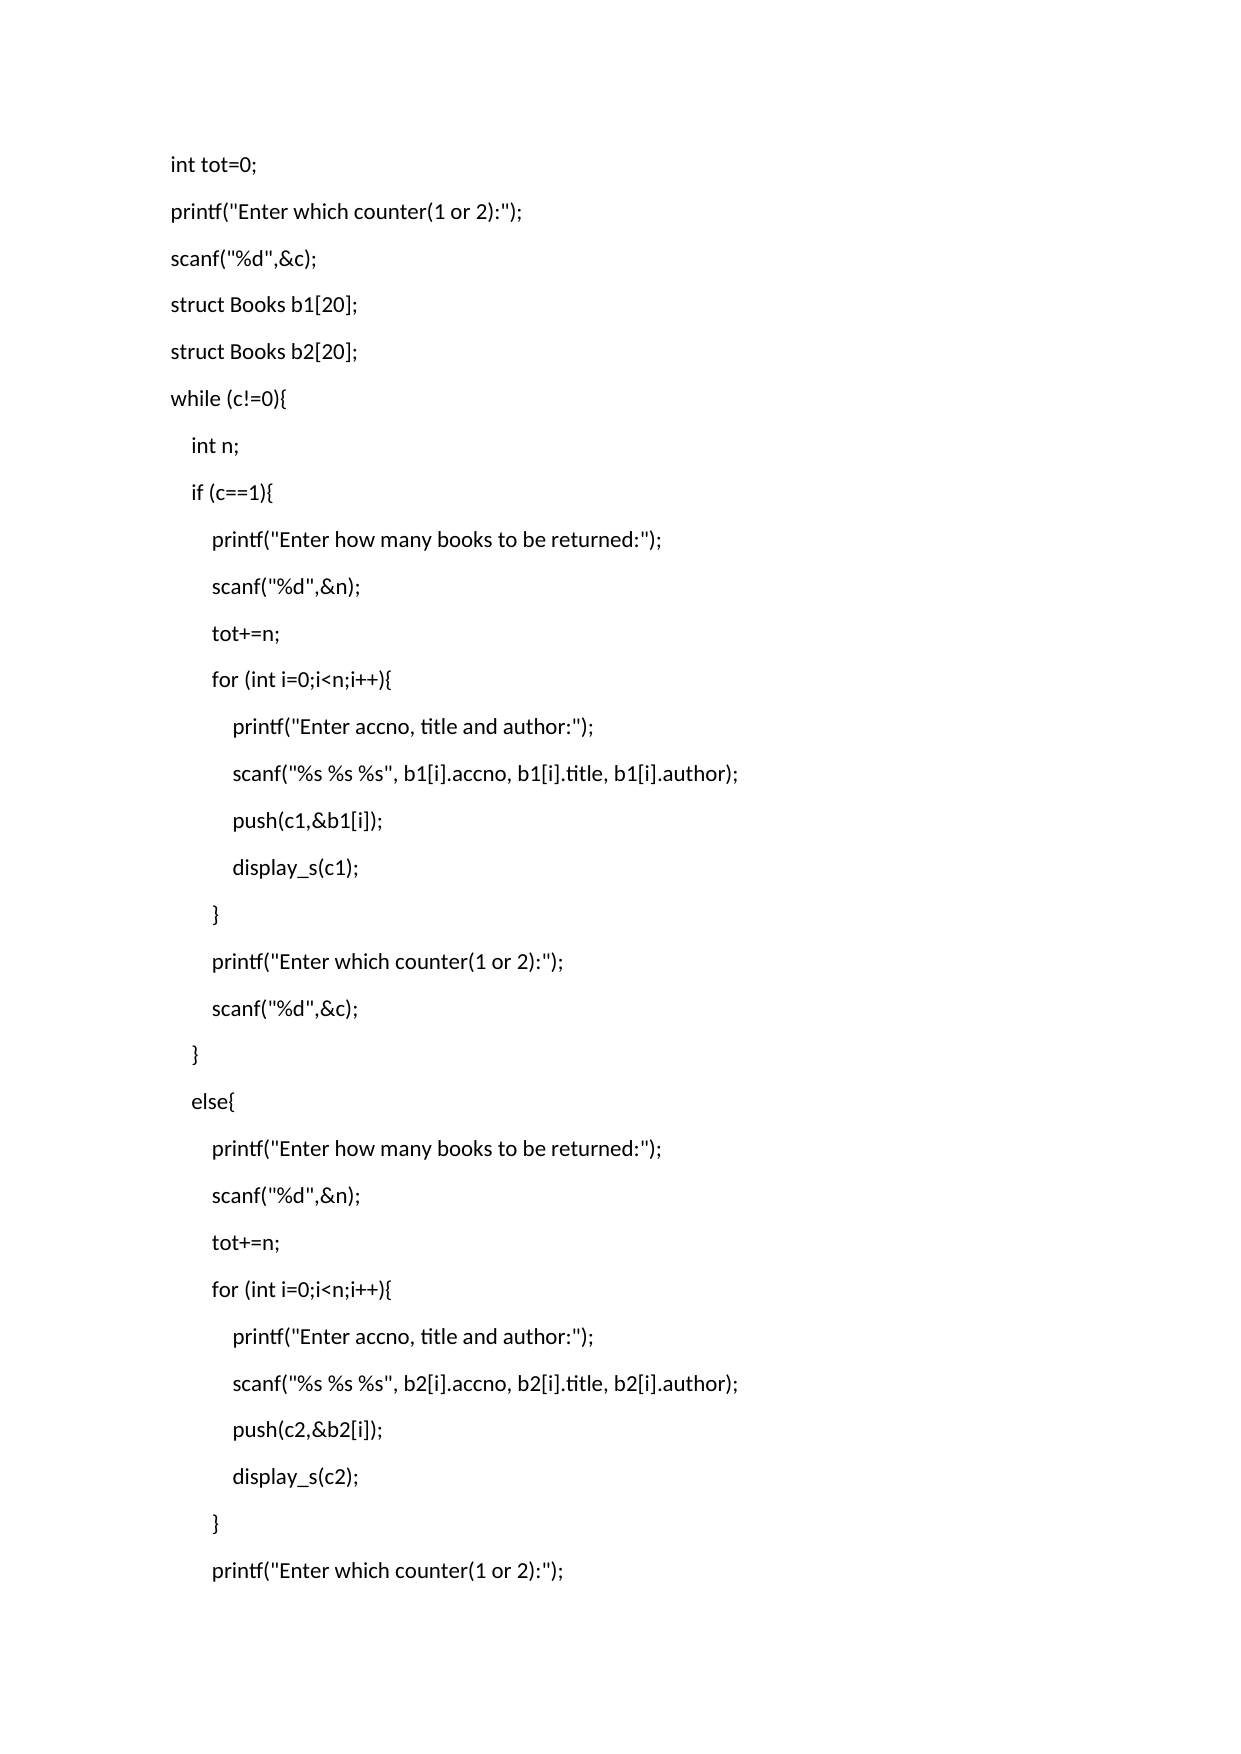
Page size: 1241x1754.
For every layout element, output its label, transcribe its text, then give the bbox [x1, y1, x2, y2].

text push(c2,&b2[i]); [150, 1416, 1090, 1444]
text printf("Enter how many books to be returned:"); [150, 1134, 1090, 1162]
text struct Books b2[20]; [150, 337, 1090, 366]
text printf("Enter which counter(1 or 2):"); [150, 947, 1090, 975]
text } [150, 1509, 1090, 1537]
text while (c!=0){ [150, 384, 1090, 412]
text struct Books b1[20]; [150, 291, 1090, 319]
text int n; [150, 431, 1090, 459]
text printf("Enter accno, title and author:"); [150, 712, 1090, 741]
text scanf("%d",&n); [150, 572, 1090, 600]
text int tot=0; [150, 150, 1090, 178]
text } [150, 1041, 1090, 1069]
text scanf("%s %s %s", b2[i].accno, b2[i].title, b2[i].author); [150, 1369, 1090, 1397]
text scanf("%d",&n); [150, 1181, 1090, 1209]
text } [150, 900, 1090, 928]
text if (c==1){ [150, 478, 1090, 506]
text for (int i=0;i<n;i++){ [150, 666, 1090, 694]
text tot+=n; [150, 1228, 1090, 1256]
text display_s(c2); [150, 1462, 1090, 1491]
text for (int i=0;i<n;i++){ [150, 1275, 1090, 1303]
text printf("Enter which counter(1 or 2):"); [150, 1556, 1090, 1584]
text scanf("%d",&c); [150, 994, 1090, 1022]
text push(c1,&b1[i]); [150, 806, 1090, 834]
text display_s(c1); [150, 853, 1090, 881]
text printf("Enter how many books to be returned:"); [150, 525, 1090, 553]
text tot+=n; [150, 619, 1090, 647]
text scanf("%d",&c); [150, 244, 1090, 272]
text scanf("%s %s %s", b1[i].accno, b1[i].title, b1[i].author); [150, 759, 1090, 787]
text printf("Enter accno, title and author:"); [150, 1322, 1090, 1350]
text printf("Enter which counter(1 or 2):"); [150, 197, 1090, 225]
text else{ [150, 1087, 1090, 1116]
